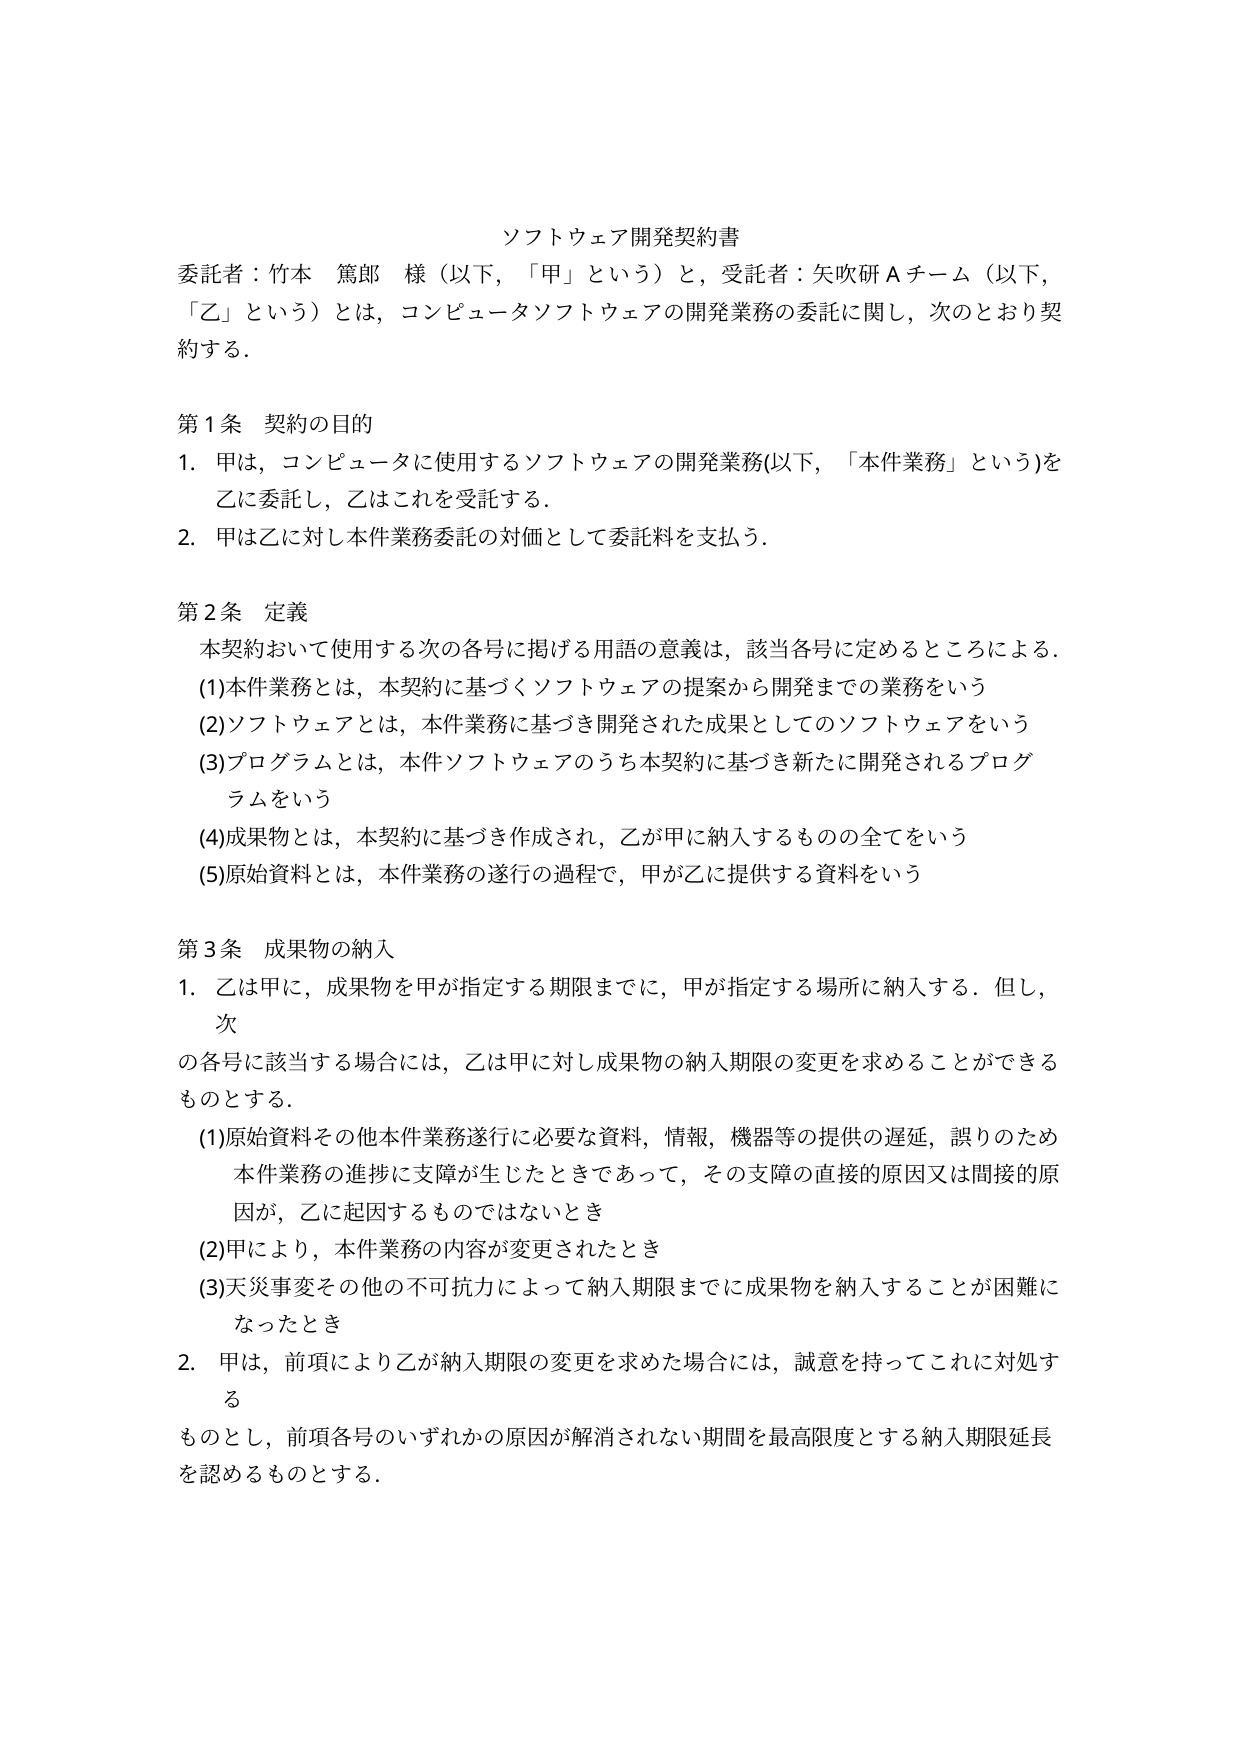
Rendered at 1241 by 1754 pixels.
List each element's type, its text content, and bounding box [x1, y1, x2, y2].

text 本契約おいて使用する次の各号に掲げる用語の意義は，該当各号に定めるところによる． [177, 629, 1063, 667]
text (5)原始資料とは，本件業務の遂行の過程で，甲が乙に提供する資料をいう [199, 854, 1063, 892]
text 委託者：竹本 篤郎 様（以下，「甲」という）と，受託者：矢吹研Aチーム（以下，「乙」という）とは，コンピュータソフトウェアの開発業務の委託に関し，次のとおり契約する． [177, 254, 1063, 367]
text 2. 甲は，前項により乙が納入期限の変更を求めた場合には，誠意を持ってこれに対処する [177, 1342, 1063, 1417]
text 第2条 定義 [177, 592, 1063, 629]
text (1)本件業務とは，本契約に基づくソフトウェアの提案から開発までの業務をいう [199, 667, 1063, 704]
text を認めるものとする． [177, 1454, 1063, 1492]
text (3)プログラムとは，本件ソフトウェアのうち本契約に基づき新たに開発されるプログ [177, 742, 1063, 779]
text 第1条 契約の目的 [177, 404, 1063, 442]
list 甲は乙に対し本件業務委託の対価として委託料を支払う． [177, 517, 1063, 554]
text (3)天災事変その他の不可抗力によって納入期限までに成果物を納入することが困難になったとき [199, 1267, 1063, 1342]
text (1)原始資料その他本件業務遂行に必要な資料，情報，機器等の提供の遅延，誤りのため本件業務の進捗に支障が生じたときであって，その支障の直接的原因又は間接的原因が，乙に起因するものではないとき [199, 1117, 1063, 1229]
text 第3条 成果物の納入 [177, 929, 1063, 967]
text ソフトウェア開発契約書 [177, 217, 1063, 254]
text (2)甲により，本件業務の内容が変更されたとき [199, 1229, 1063, 1267]
text ものとし，前項各号のいずれかの原因が解消されない期間を最高限度とする納入期限延長 [177, 1417, 1063, 1454]
list 乙は甲に，成果物を甲が指定する期限までに，甲が指定する場所に納入する．但し，次 [177, 967, 1063, 1042]
text (2)ソフトウェアとは，本件業務に基づき開発された成果としてのソフトウェアをいう [199, 704, 1063, 742]
text の各号に該当する場合には，乙は甲に対し成果物の納入期限の変更を求めることができるものとする． [177, 1042, 1063, 1117]
text (4)成果物とは，本契約に基づき作成され，乙が甲に納入するものの全てをいう [199, 817, 1063, 854]
text ラムをいう [177, 779, 1063, 817]
list 甲は，コンピュータに使用するソフトウェアの開発業務(以下，「本件業務」という)を乙に委託し，乙はこれを受託する． [177, 442, 1063, 517]
